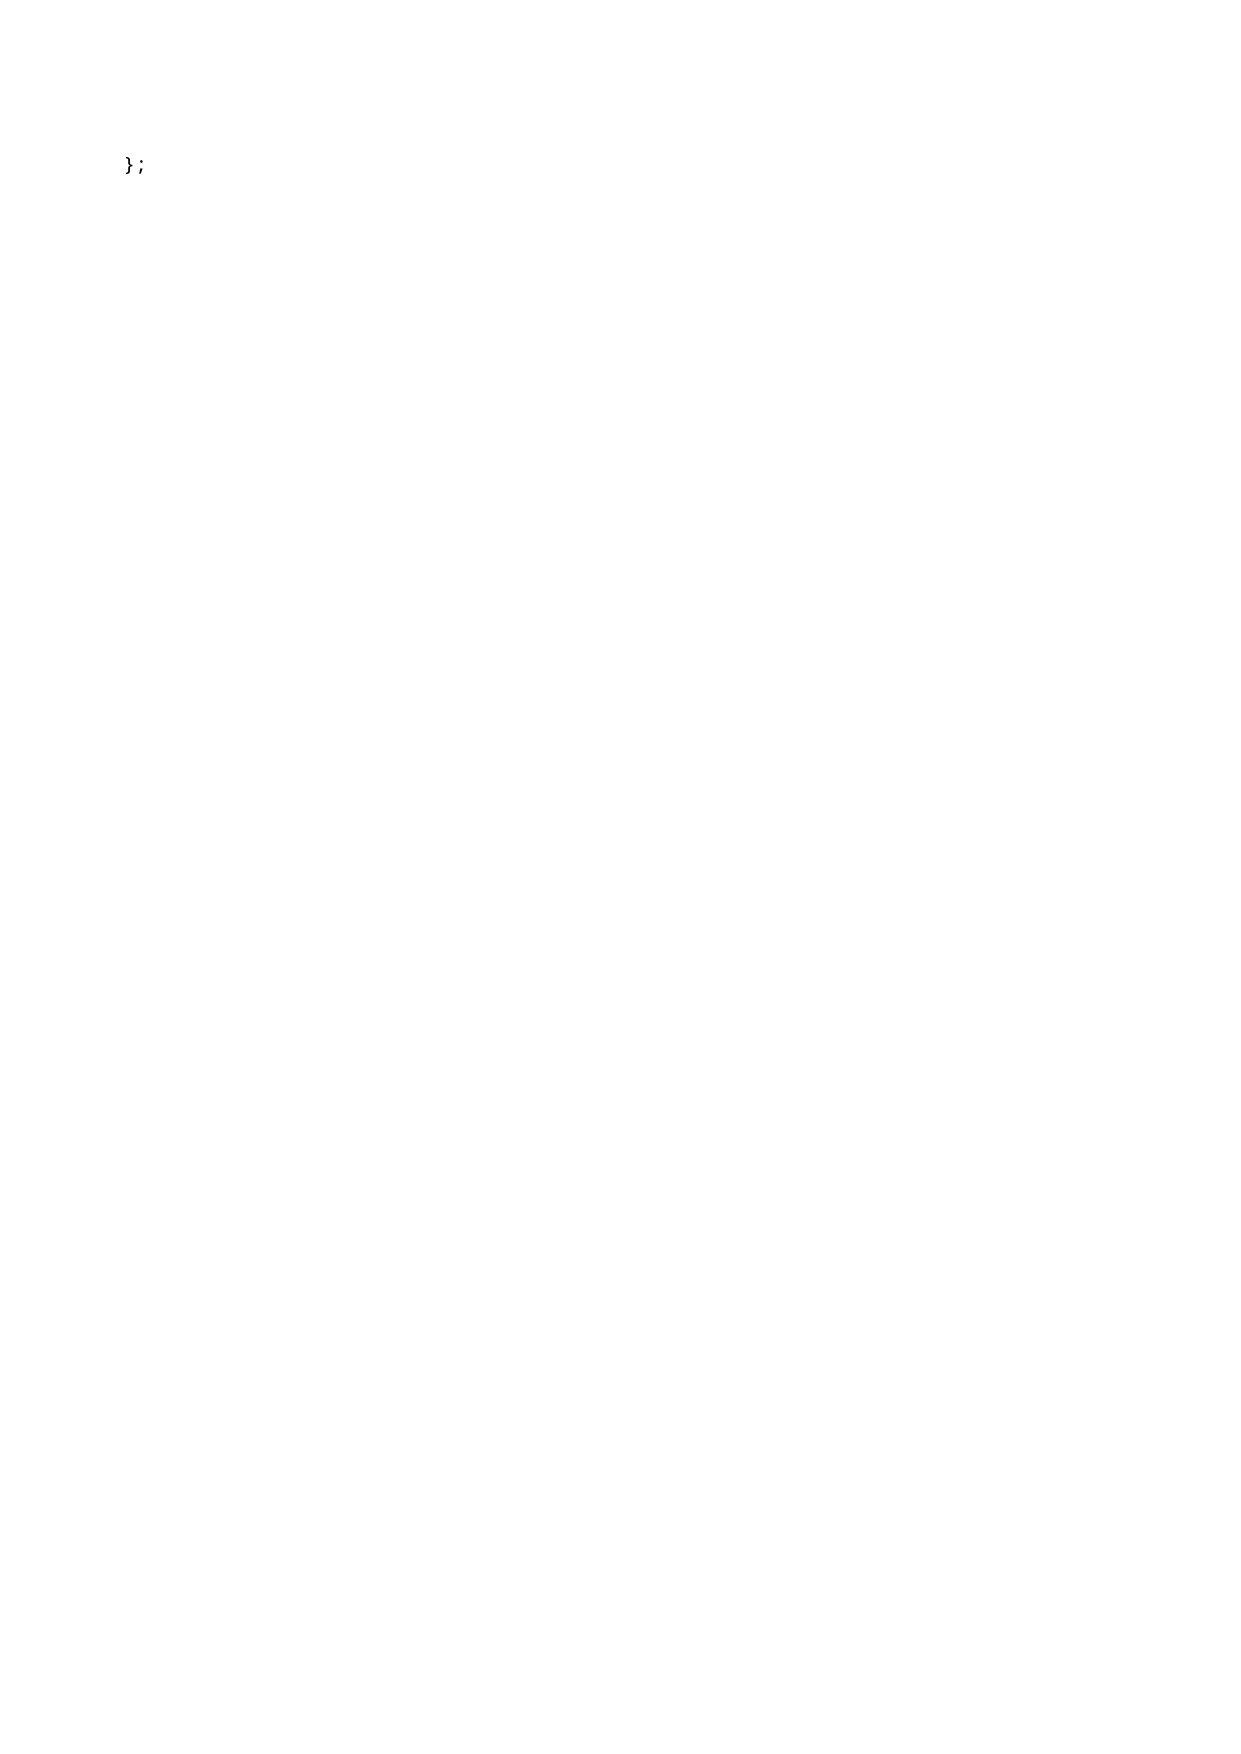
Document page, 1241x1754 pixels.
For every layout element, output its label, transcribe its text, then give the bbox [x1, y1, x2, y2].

text }; [123, 150, 1131, 177]
